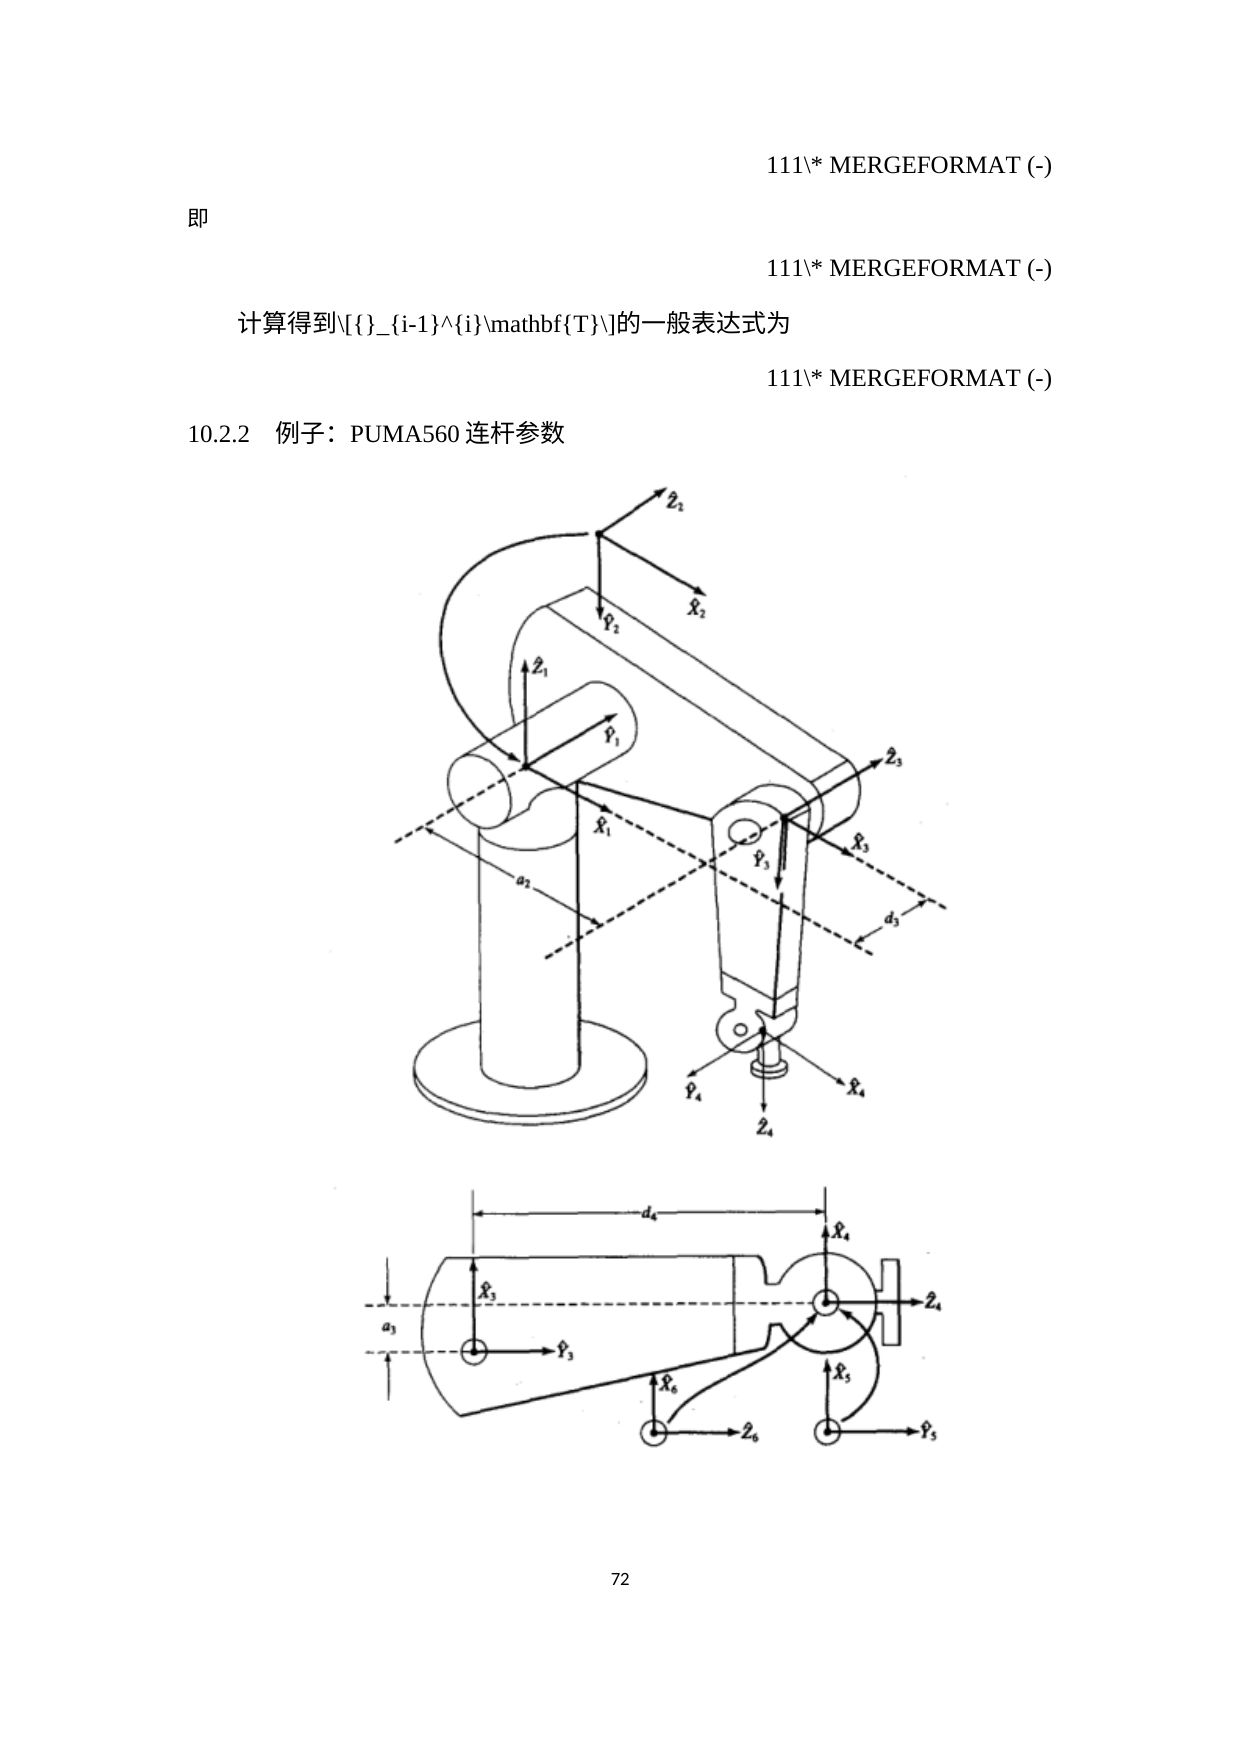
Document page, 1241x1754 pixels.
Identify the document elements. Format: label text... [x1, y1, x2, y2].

text 即 [187, 201, 1053, 232]
text 计算得到\[{}_{i-1}^{i}\mathbf{T}\]的一般表达式为 [187, 303, 1053, 340]
picture [325, 1168, 966, 1462]
list 例子：PUMA560连杆参数 [187, 414, 1053, 450]
picture [316, 468, 974, 1147]
